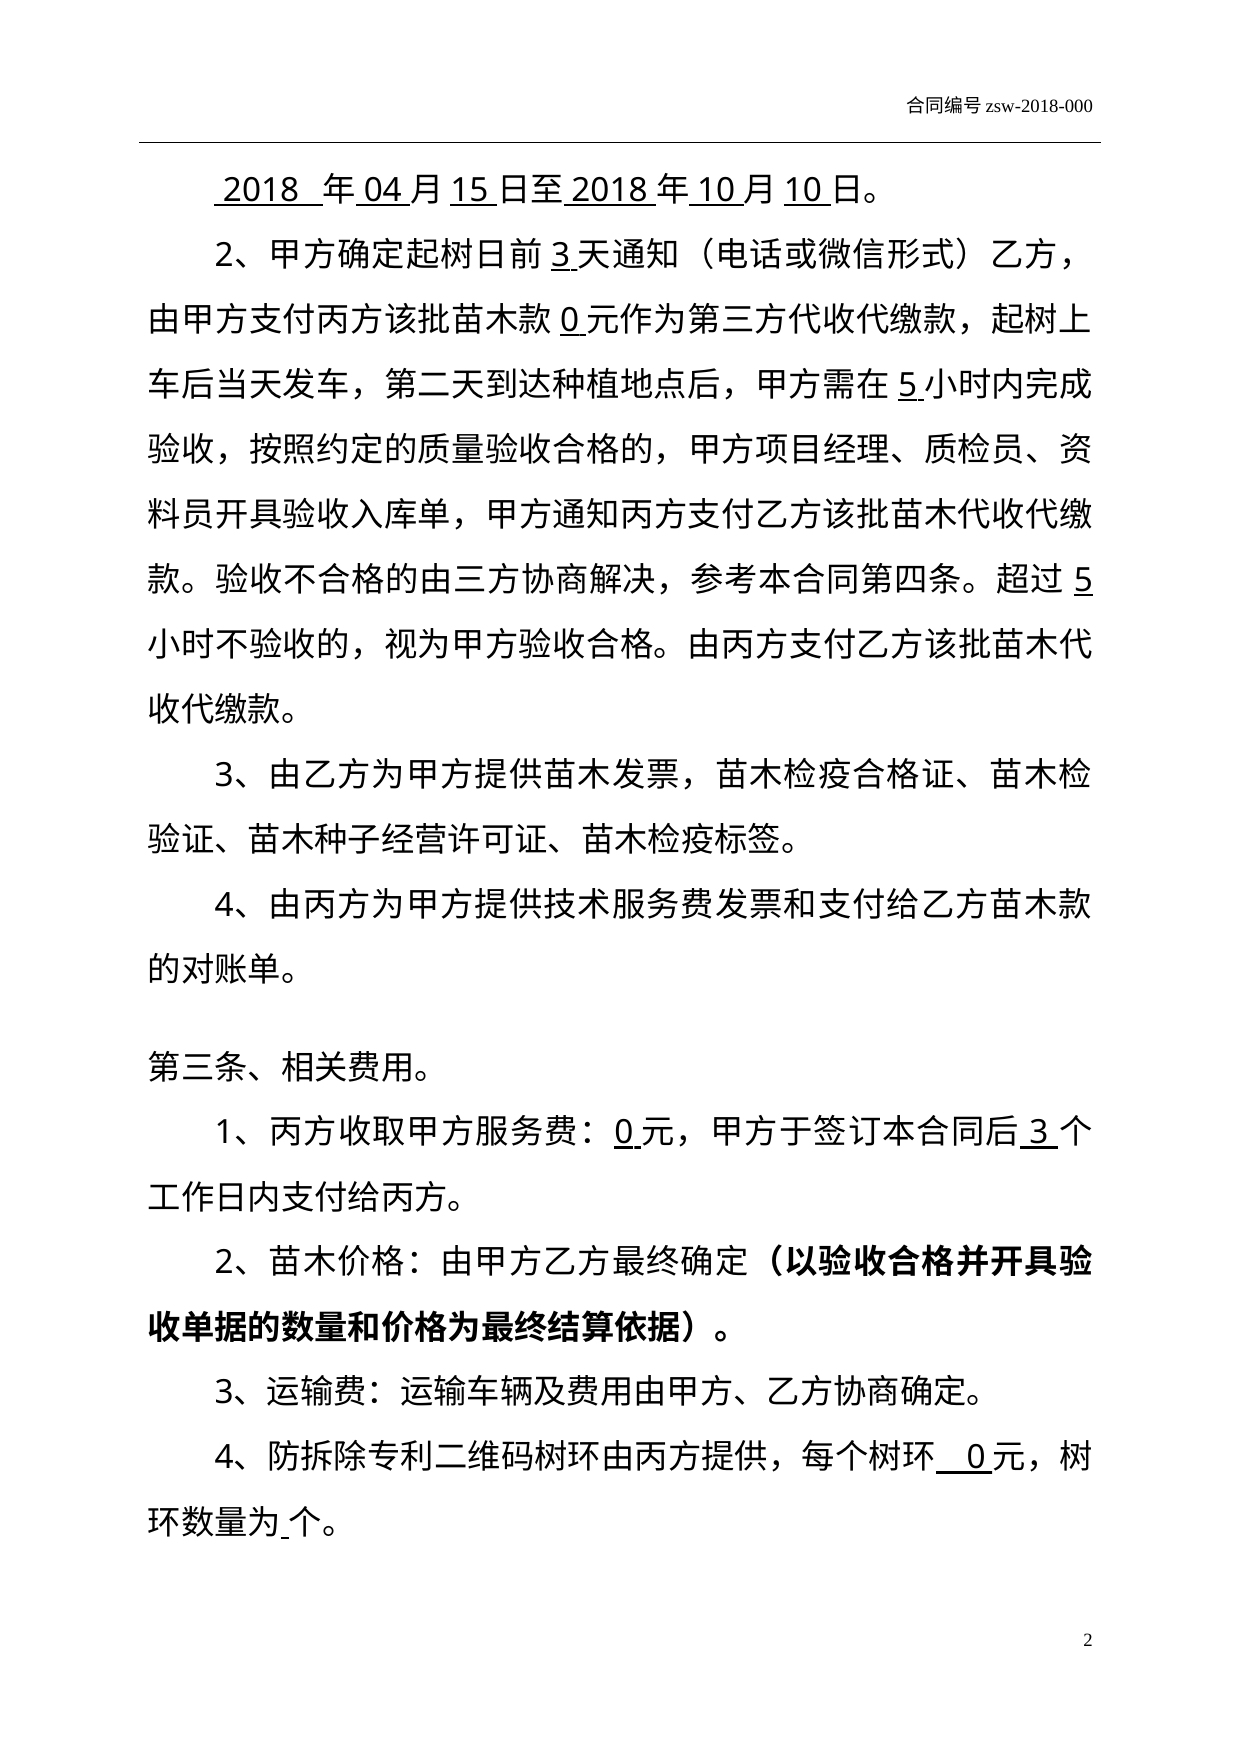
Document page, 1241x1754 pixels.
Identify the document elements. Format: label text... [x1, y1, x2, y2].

text 3、运输费：运输车辆及费用由甲方、乙方协商确定。 [148, 1357, 1093, 1422]
text 2、甲方确定起树日前3天通知（电话或微信形式）乙方，由甲方支付丙方该批苗木款0元作为第三方代收代缴款，起树上车后当天发车，第二天到达种植地点后，甲方需在5小时内完成验收，按照约定的质量验收合格的，甲方项目经理、质检员、资料员开具验收入库单，甲方通知丙方支付乙方该批苗木代收代缴款。验收不合格的由三方协商解决，参考本合同第四条。超过5小时不验收的，视为甲方验收合格。由丙方支付乙方该批苗木代收代缴款。 [148, 219, 1093, 739]
text 1、丙方收取甲方服务费：0元，甲方于签订本合同后 3 个工作日内支付给丙方。 [148, 1097, 1093, 1227]
text 第三条、相关费用。 [148, 1032, 1093, 1097]
text 3、由乙方为甲方提供苗木发票，苗木检疫合格证、苗木检验证、苗木种子经营许可证、苗木检疫标签。 [148, 739, 1093, 869]
text 2018 年 04 月15 日至 2018 年 10 月10 日。 [181, 154, 1093, 219]
text 4、由丙方为甲方提供技术服务费发票和支付给乙方苗木款的对账单。 [148, 869, 1093, 999]
text 4、防拆除专利二维码树环由丙方提供，每个树环 0元，树环数量为 个。 [148, 1422, 1093, 1552]
text 2、苗木价格：由甲方乙方最终确定（以验收合格并开具验收单据的数量和价格为最终结算依据）。 [148, 1227, 1093, 1357]
